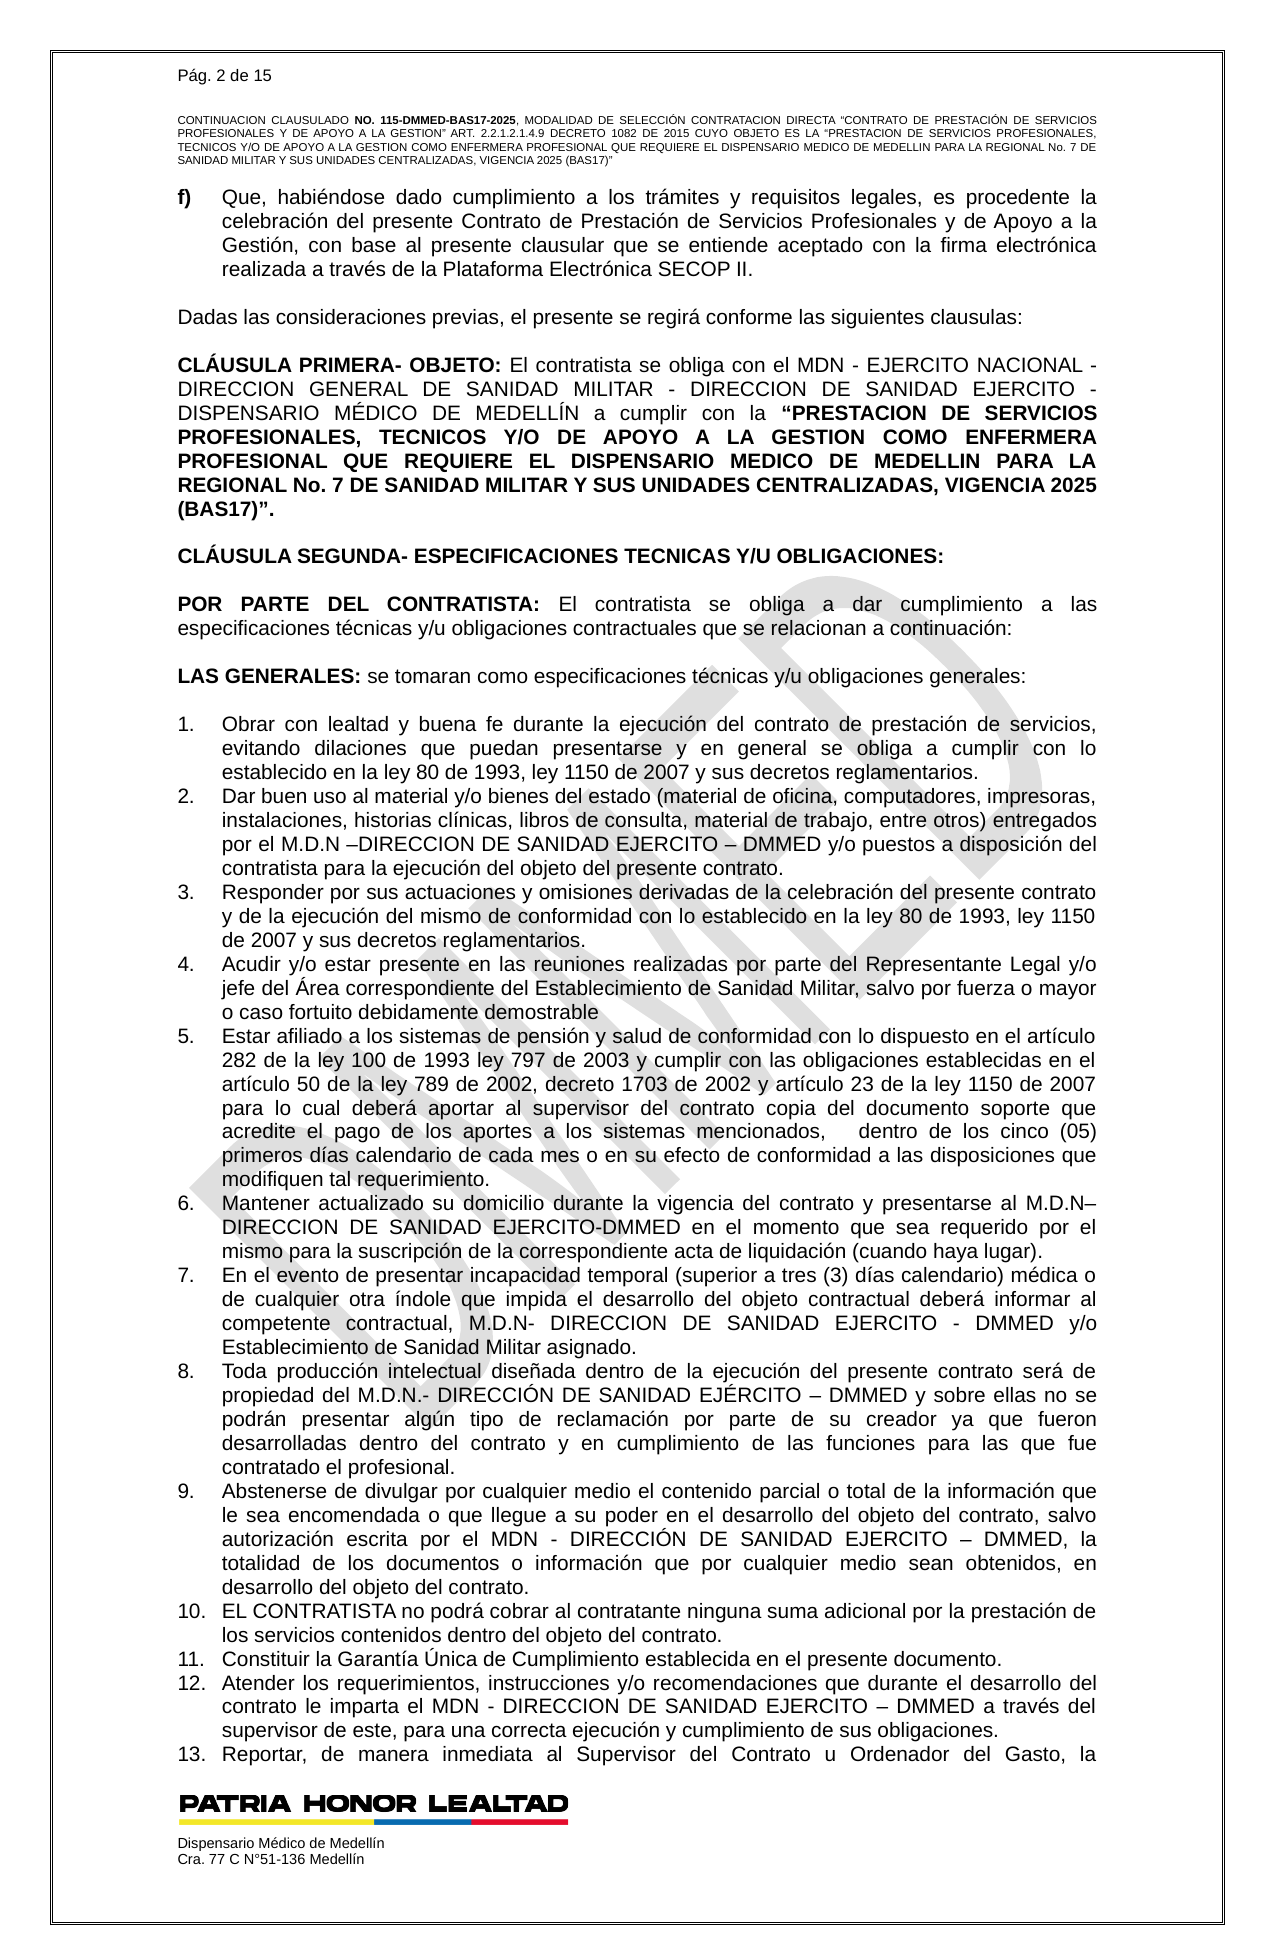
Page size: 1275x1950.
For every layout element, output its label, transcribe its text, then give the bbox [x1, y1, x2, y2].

list Acudir y/o estar presente en las reuniones realizadas por parte del Representante Legal y/o jefe del Área correspondiente del Establecimiento de Sanidad Militar, salvo por fuerza o mayor o caso fortuito debidamente demostrable [177, 952, 1098, 1023]
text POR PARTE DEL CONTRATISTA: El contratista se obliga a dar cumplimiento a las especificaciones técnicas y/u obligaciones contractuales que se relacionan a continuación: [177, 592, 1098, 640]
text Dadas las consideraciones previas, el presente se regirá conforme las siguientes clausulas: [177, 305, 1098, 329]
list Dar buen uso al material y/o bienes del estado (material de oficina, computadores, impresoras, instalaciones, historias clínicas, libros de consulta, material de trabajo, entre otros) entregados por el M.D.N –DIRECCION DE SANIDAD EJERCITO – DMMED y/o puestos a disposición del contratista para la ejecución del objeto del presente contrato. [177, 784, 1098, 880]
list Obrar con lealtad y buena fe durante la ejecución del contrato de prestación de servicios, evitando dilaciones que puedan presentarse y en general se obliga a cumplir con lo establecido en la ley 80 de 1993, ley 1150 de 2007 y sus decretos reglamentarios. [177, 712, 1098, 784]
list Responder por sus actuaciones y omisiones derivadas de la celebración del presente contrato y de la ejecución del mismo de conformidad con lo establecido en la ley 80 de 1993, ley 1150 de 2007 y sus decretos reglamentarios. [177, 880, 1098, 952]
list Estar afiliado a los sistemas de pensión y salud de conformidad con lo dispuesto en el artículo 282 de la ley 100 de 1993 ley 797 de 2003 y cumplir con las obligaciones establecidas en el artículo 50 de la ley 789 de 2002, decreto 1703 de 2002 y artículo 23 de la ley 1150 de 2007 para lo cual deberá aportar al supervisor del contrato copia del documento soporte que acredite el pago de los aportes a los sistemas mencionados, dentro de los cinco (05) primeros días calendario de cada mes o en su efecto de conformidad a las disposiciones que modifiquen tal requerimiento. [177, 1023, 1098, 1191]
list Que, habiéndose dado cumplimiento a los trámites y requisitos legales, es procedente la celebración del presente Contrato de Prestación de Servicios Profesionales y de Apoyo a la Gestión, con base al presente clausular que se entiende aceptado con la firma electrónica realizada a través de la Plataforma Electrónica SECOP II. [177, 185, 1098, 281]
list Atender los requerimientos, instrucciones y/o recomendaciones que durante el desarrollo del contrato le imparta el MDN - DIRECCION DE SANIDAD EJERCITO – DMMED a través del supervisor de este, para una correcta ejecución y cumplimiento de sus obligaciones. [177, 1670, 1098, 1742]
list Abstenerse de divulgar por cualquier medio el contenido parcial o total de la información que le sea encomendada o que llegue a su poder en el desarrollo del objeto del contrato, salvo autorización escrita por el MDN - DIRECCIÓN DE SANIDAD EJERCITO – DMMED, la totalidad de los documentos o información que por cualquier medio sean obtenidos, en desarrollo del objeto del contrato. [177, 1479, 1098, 1598]
picture [179, 1795, 569, 1825]
list En el evento de presentar incapacidad temporal (superior a tres (3) días calendario) médica o de cualquier otra índole que impida el desarrollo del objeto contractual deberá informar al competente contractual, M.D.N- DIRECCION DE SANIDAD EJERCITO - DMMED y/o Establecimiento de Sanidad Militar asignado. [177, 1263, 1098, 1359]
list Constituir la Garantía Única de Cumplimiento establecida en el presente documento. [177, 1646, 1098, 1670]
list Toda producción intelectual diseñada dentro de la ejecución del presente contrato será de propiedad del M.D.N.- DIRECCIÓN DE SANIDAD EJÉRCITO – DMMED y sobre ellas no se podrán presentar algún tipo de reclamación por parte de su creador ya que fueron desarrolladas dentro del contrato y en cumplimiento de las funciones para las que fue contratado el profesional. [177, 1359, 1098, 1479]
text LAS GENERALES: se tomaran como especificaciones técnicas y/u obligaciones generales: [177, 664, 1098, 688]
list EL CONTRATISTA no podrá cobrar al contratante ninguna suma adicional por la prestación de los servicios contenidos dentro del objeto del contrato. [177, 1598, 1098, 1646]
text CLÁUSULA PRIMERA- OBJETO: El contratista se obliga con el MDN - EJERCITO NACIONAL - DIRECCION GENERAL DE SANIDAD MILITAR - DIRECCION DE SANIDAD EJERCITO - DISPENSARIO MÉDICO DE MEDELLÍN a cumplir con la “PRESTACION DE SERVICIOS PROFESIONALES, TECNICOS Y/O DE APOYO A LA GESTION COMO ENFERMERA PROFESIONAL QUE REQUIERE EL DISPENSARIO MEDICO DE MEDELLIN PARA LA REGIONAL No. 7 DE SANIDAD MILITAR Y SUS UNIDADES CENTRALIZADAS, VIGENCIA 2025 (BAS17)”. [177, 353, 1098, 520]
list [177, 1742, 1098, 1766]
text CLÁUSULA SEGUNDA- ESPECIFICACIONES TECNICAS Y/U OBLIGACIONES: [177, 544, 1098, 568]
list Mantener actualizado su domicilio durante la vigencia del contrato y presentarse al M.D.N–DIRECCION DE SANIDAD EJERCITO-DMMED en el momento que sea requerido por el mismo para la suscripción de la correspondiente acta de liquidación (cuando haya lugar). [177, 1191, 1098, 1263]
